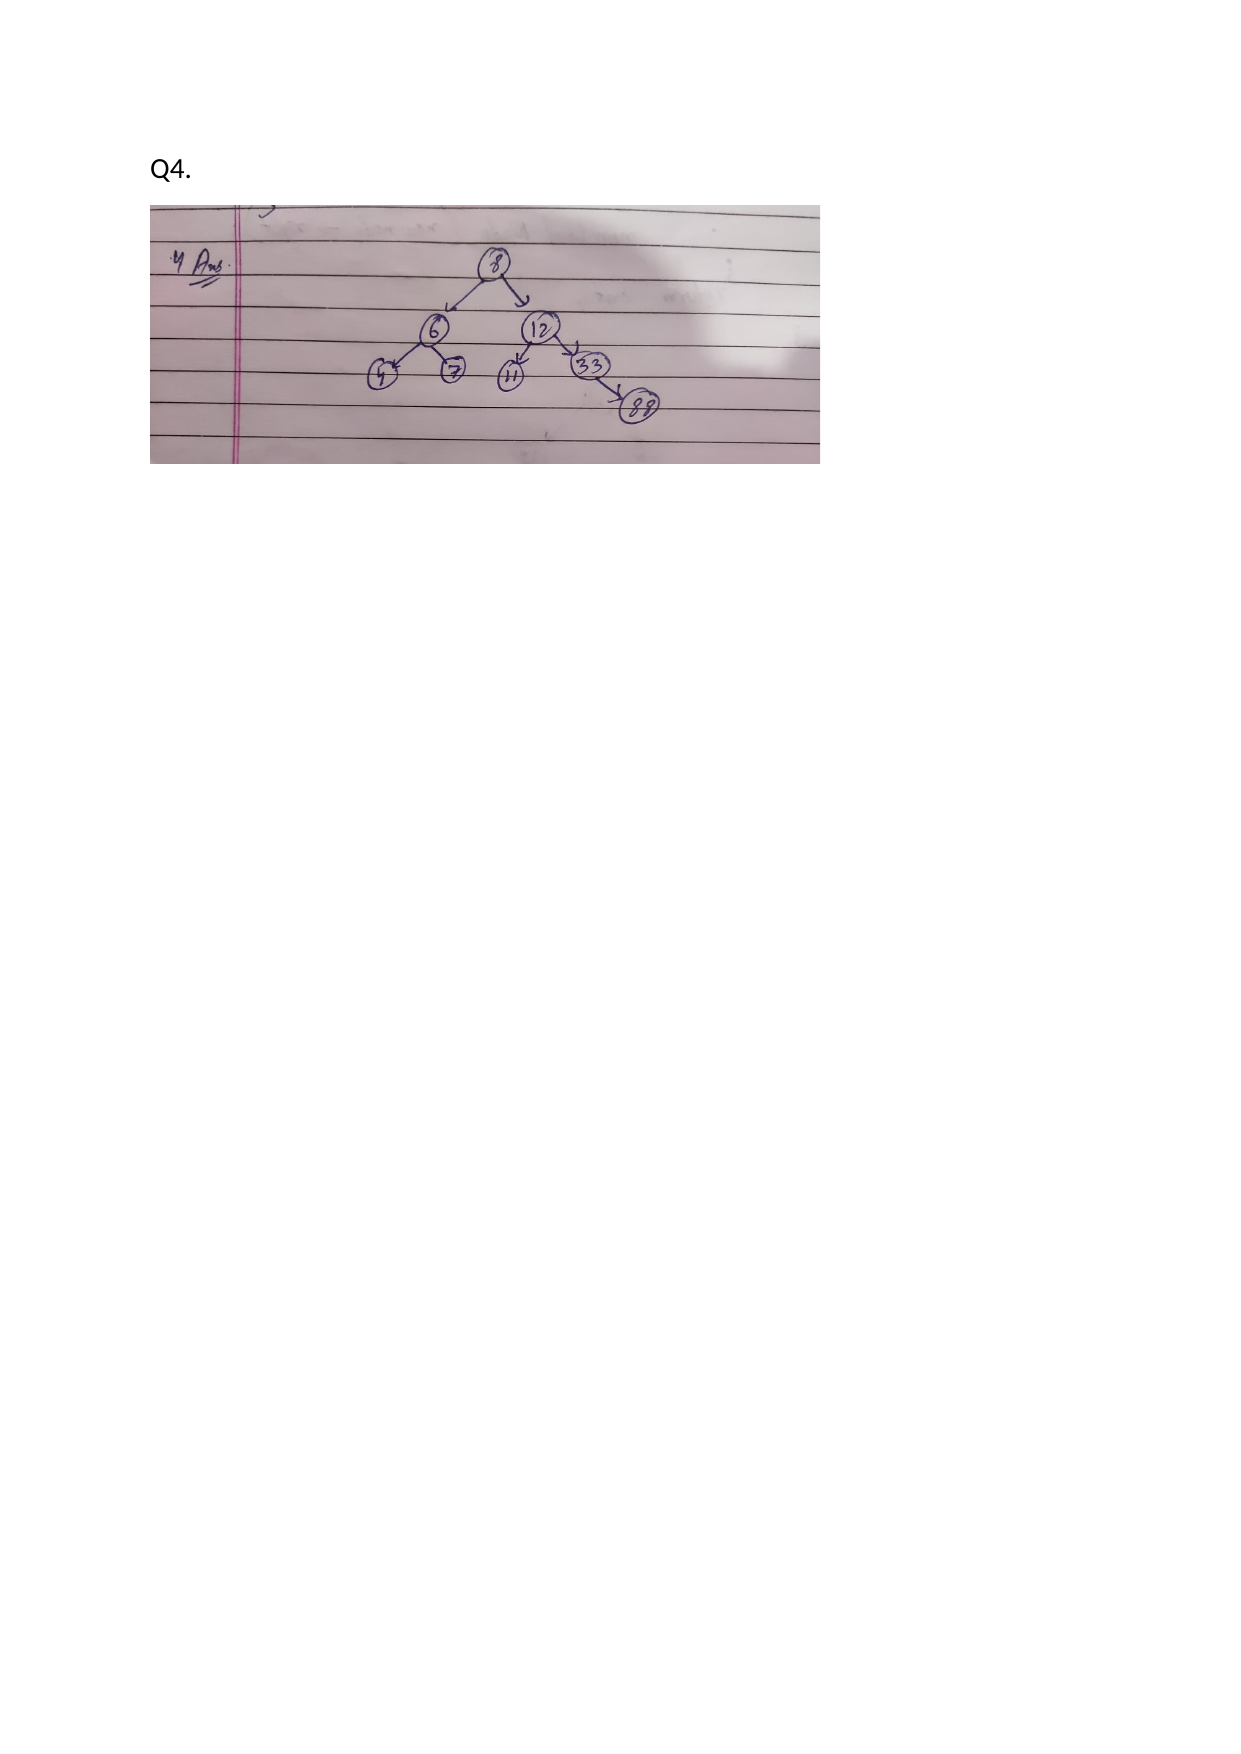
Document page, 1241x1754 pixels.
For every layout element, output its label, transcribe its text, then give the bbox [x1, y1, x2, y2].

text Q4. [150, 150, 1090, 186]
picture [150, 205, 821, 464]
